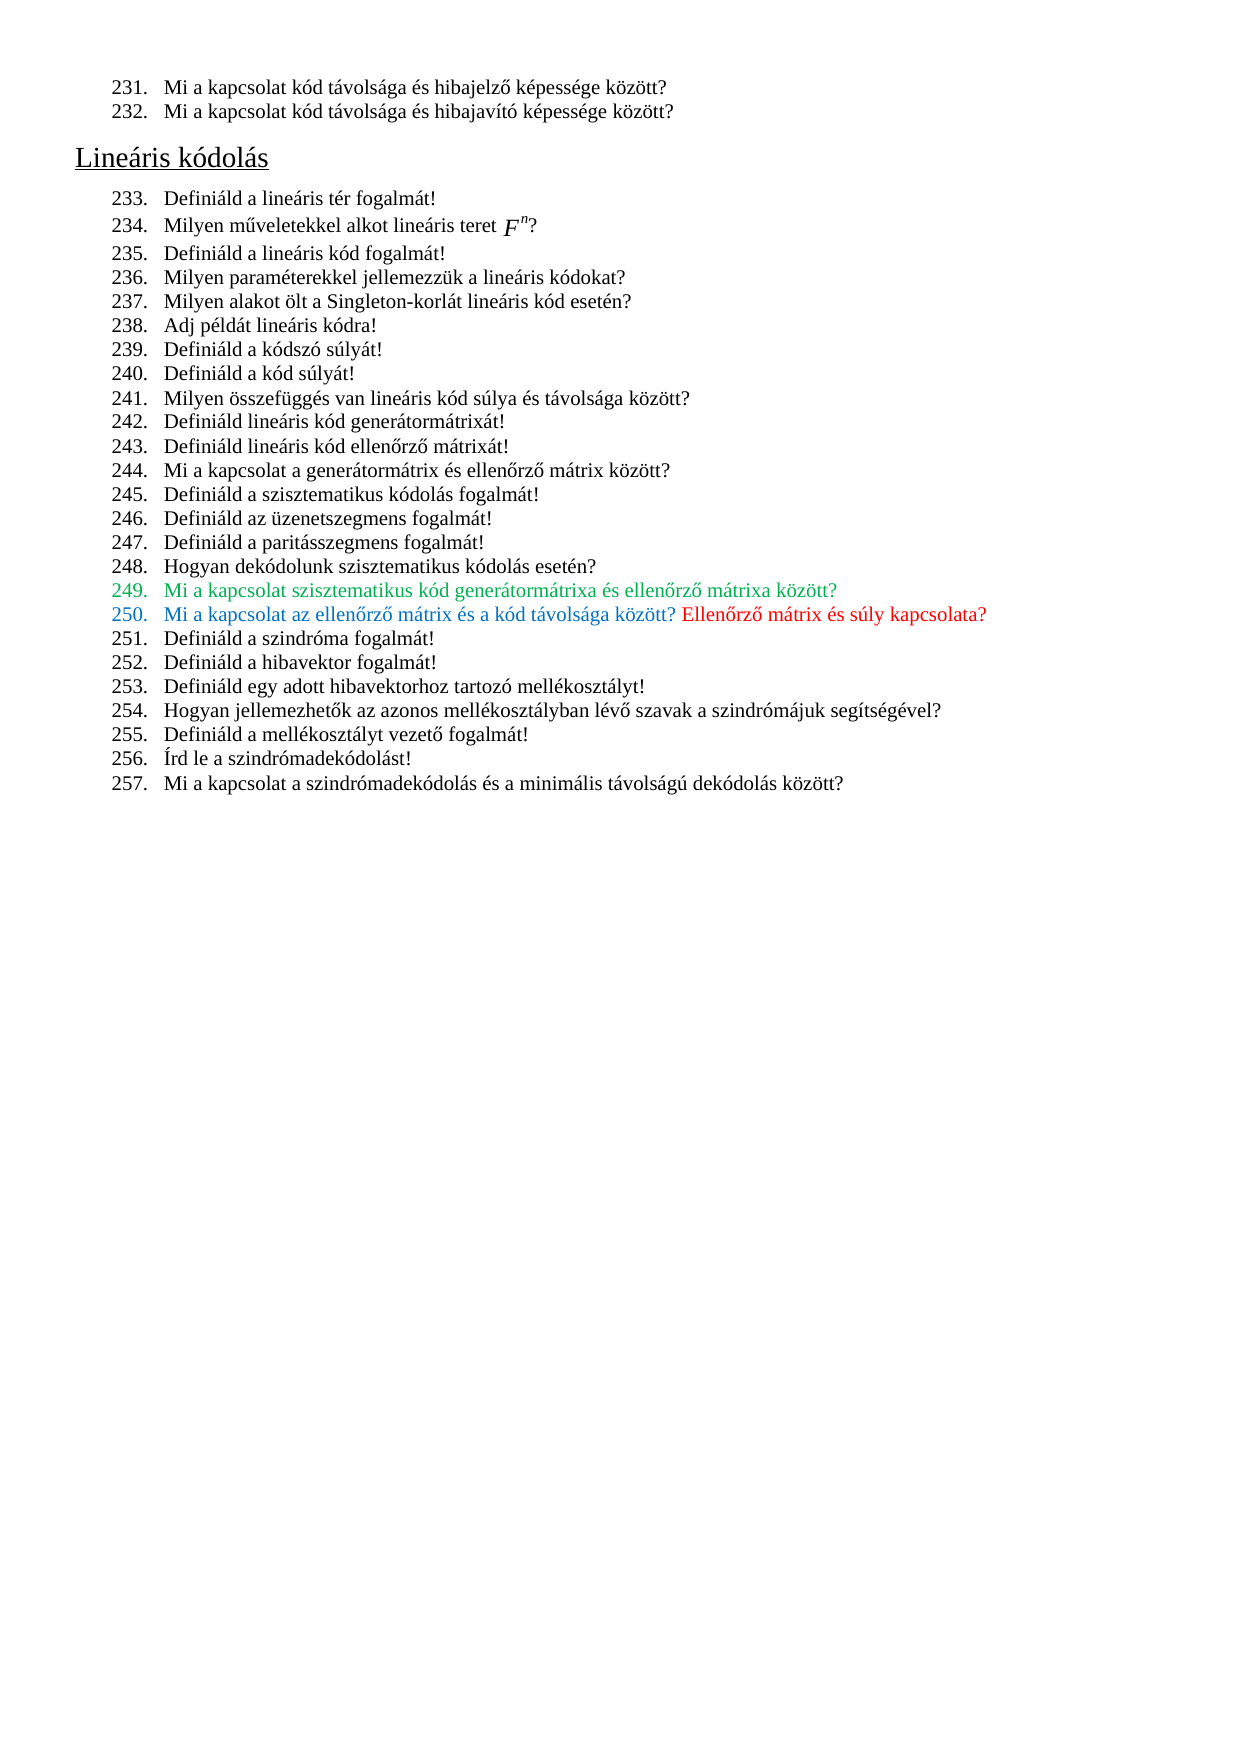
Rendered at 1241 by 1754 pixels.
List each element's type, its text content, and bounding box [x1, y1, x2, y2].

list Adj példát lineáris kódra! [111, 313, 1128, 337]
list Definiáld lineáris kód ellenőrző mátrixát! [111, 433, 1128, 458]
list Definiáld az üzenetszegmens fogalmát! [111, 506, 1128, 530]
list Hogyan jellemezhetők az azonos mellékosztályban lévő szavak a szindrómájuk segítségével? [111, 698, 1128, 722]
list Definiáld a lineáris kód fogalmát! [111, 241, 1128, 265]
list Milyen műveletekkel alkot lineáris teret ? [111, 210, 1128, 241]
list Definiáld a kód súlyát! [111, 361, 1128, 385]
list Definiáld a szisztematikus kódolás fogalmát! [111, 482, 1128, 506]
list Definiáld a mellékosztályt vezető fogalmát! [111, 722, 1128, 746]
list Mi a kapcsolat a szindrómadekódolás és a minimális távolságú dekódolás között? [111, 770, 1128, 794]
list Milyen összefüggés van lineáris kód súlya és távolsága között? [111, 385, 1128, 409]
list Hogyan dekódolunk szisztematikus kódolás esetén? [111, 554, 1128, 578]
list Írd le a szindrómadekódolást! [111, 746, 1128, 770]
list Definiáld a hibavektor fogalmát! [111, 650, 1128, 674]
list Mi a kapcsolat az ellenőrző mátrix és a kód távolsága között? Ellenőrző mátrix és súly kapcsolata? [111, 602, 1128, 626]
list Definiáld a szindróma fogalmát! [111, 626, 1128, 650]
list Milyen alakot ölt a Singleton-korlát lineáris kód esetén? [111, 289, 1128, 313]
text Lineáris kódolás [75, 140, 1128, 173]
list Definiáld a paritásszegmens fogalmát! [111, 530, 1128, 554]
list Mi a kapcsolat a generátormátrix és ellenőrző mátrix között? [111, 458, 1128, 482]
list Milyen paraméterekkel jellemezzük a lineáris kódokat? [111, 265, 1128, 289]
list Mi a kapcsolat szisztematikus kód generátormátrixa és ellenőrző mátrixa között? [111, 578, 1128, 602]
list Definiáld a lineáris tér fogalmát! [111, 186, 1128, 210]
list Mi a kapcsolat kód távolsága és hibajavító képessége között? [111, 99, 1128, 123]
list Definiáld a kódszó súlyát! [111, 337, 1128, 361]
list Mi a kapcsolat kód távolsága és hibajelző képessége között? [111, 75, 1128, 99]
list Definiáld lineáris kód generátormátrixát! [111, 409, 1128, 433]
list Definiáld egy adott hibavektorhoz tartozó mellékosztályt! [111, 674, 1128, 698]
